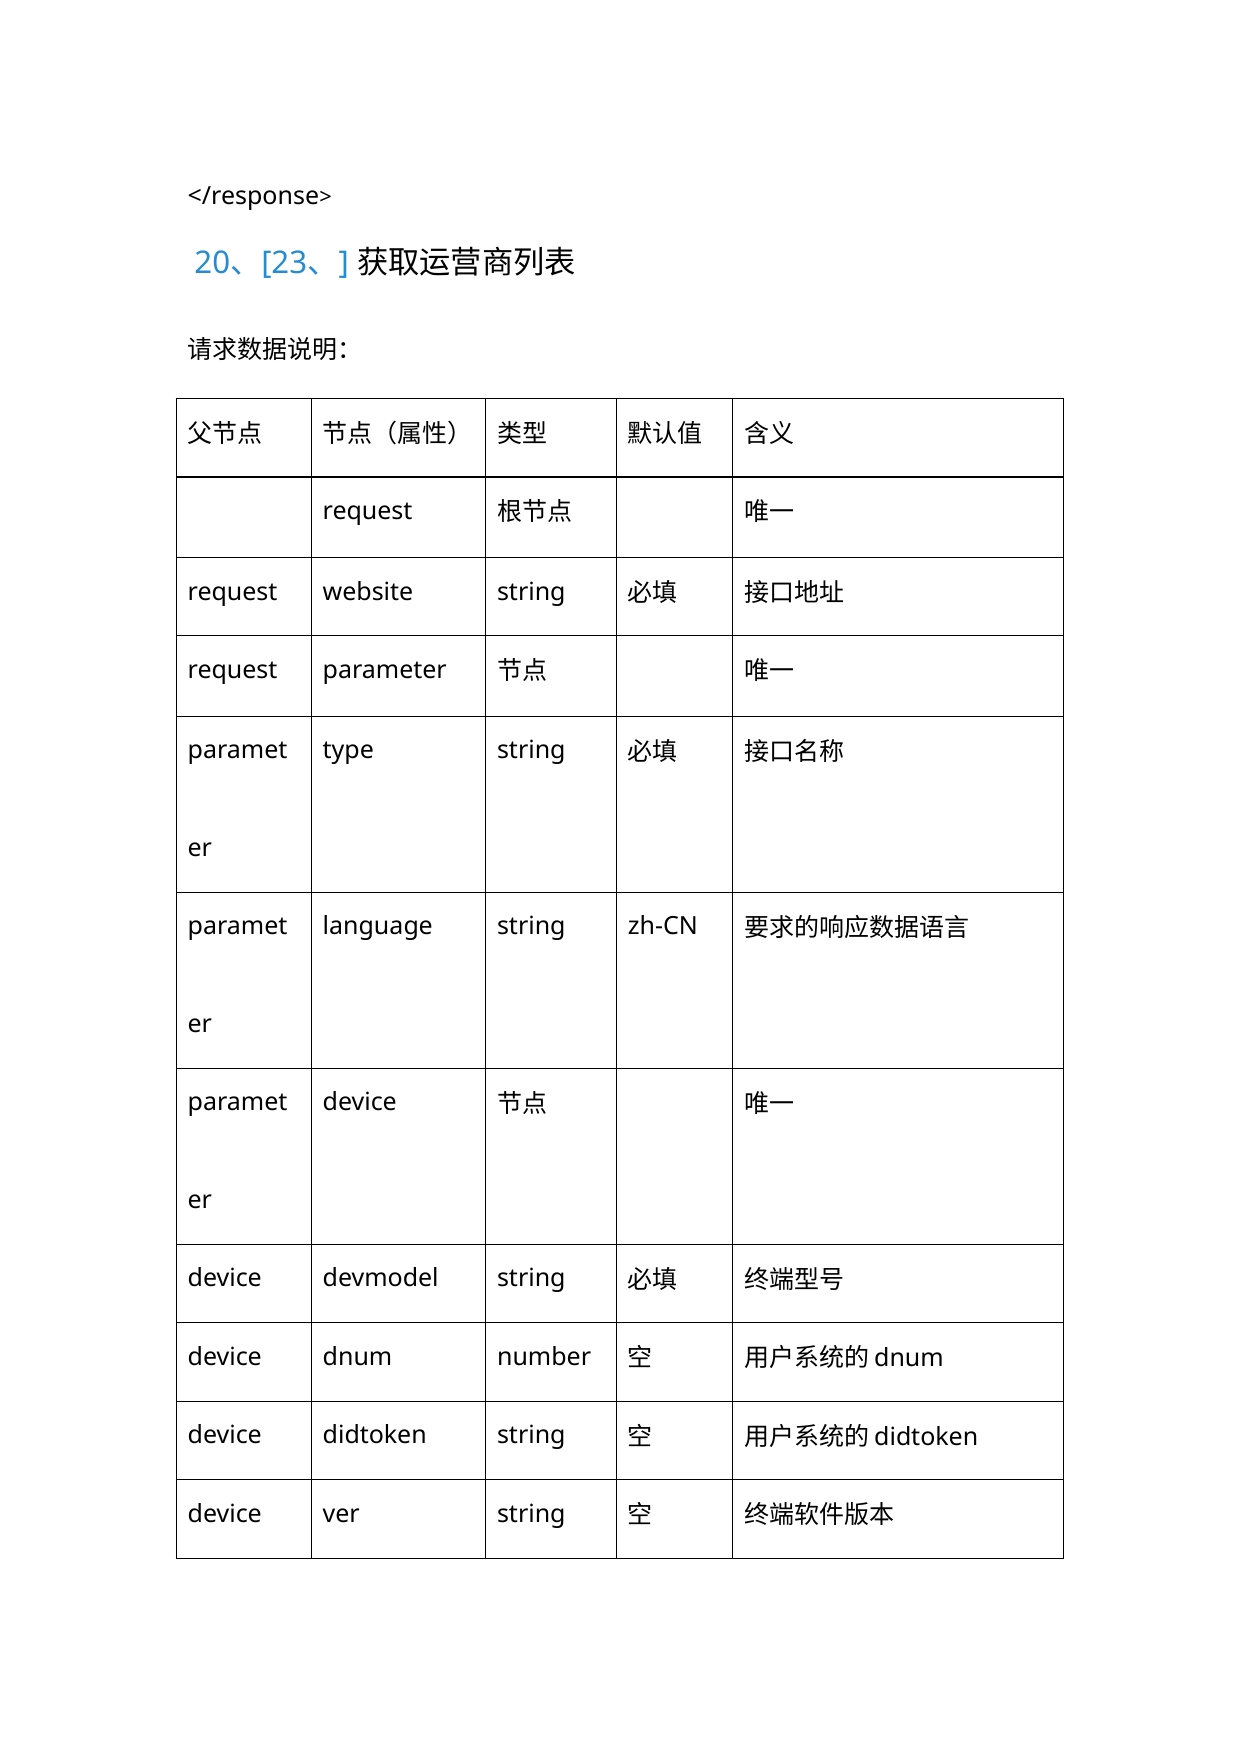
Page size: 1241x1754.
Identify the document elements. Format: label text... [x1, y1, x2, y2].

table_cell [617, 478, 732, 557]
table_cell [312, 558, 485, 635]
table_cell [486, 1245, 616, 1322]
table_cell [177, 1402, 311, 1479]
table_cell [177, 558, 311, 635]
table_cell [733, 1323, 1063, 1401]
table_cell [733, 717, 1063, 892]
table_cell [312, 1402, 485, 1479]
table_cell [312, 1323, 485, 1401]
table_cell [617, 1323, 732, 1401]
list 获取运营商列表 [194, 227, 1053, 292]
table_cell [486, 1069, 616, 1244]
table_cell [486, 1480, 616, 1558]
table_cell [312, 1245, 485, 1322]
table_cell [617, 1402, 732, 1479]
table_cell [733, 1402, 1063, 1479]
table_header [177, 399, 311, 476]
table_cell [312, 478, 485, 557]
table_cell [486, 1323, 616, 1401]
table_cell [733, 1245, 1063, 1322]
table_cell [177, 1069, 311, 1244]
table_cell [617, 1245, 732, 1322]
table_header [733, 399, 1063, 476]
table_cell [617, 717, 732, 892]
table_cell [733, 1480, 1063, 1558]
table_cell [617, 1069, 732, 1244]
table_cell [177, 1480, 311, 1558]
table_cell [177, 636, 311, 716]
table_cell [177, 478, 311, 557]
text </response> [187, 162, 1053, 227]
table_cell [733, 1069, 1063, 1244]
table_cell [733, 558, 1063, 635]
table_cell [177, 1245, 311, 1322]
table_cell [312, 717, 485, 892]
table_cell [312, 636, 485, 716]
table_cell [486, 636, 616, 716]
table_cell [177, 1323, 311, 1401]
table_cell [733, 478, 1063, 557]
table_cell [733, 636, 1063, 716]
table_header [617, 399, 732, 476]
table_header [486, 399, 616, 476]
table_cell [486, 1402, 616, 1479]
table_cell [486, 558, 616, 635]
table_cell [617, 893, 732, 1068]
text 请求数据说明： [187, 315, 1053, 380]
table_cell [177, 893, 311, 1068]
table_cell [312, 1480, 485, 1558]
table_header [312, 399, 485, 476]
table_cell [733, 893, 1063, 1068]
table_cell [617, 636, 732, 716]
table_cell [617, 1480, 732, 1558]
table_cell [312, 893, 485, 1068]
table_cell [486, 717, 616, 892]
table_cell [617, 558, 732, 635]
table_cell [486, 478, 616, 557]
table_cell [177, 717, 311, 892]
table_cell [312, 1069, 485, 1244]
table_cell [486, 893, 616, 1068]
